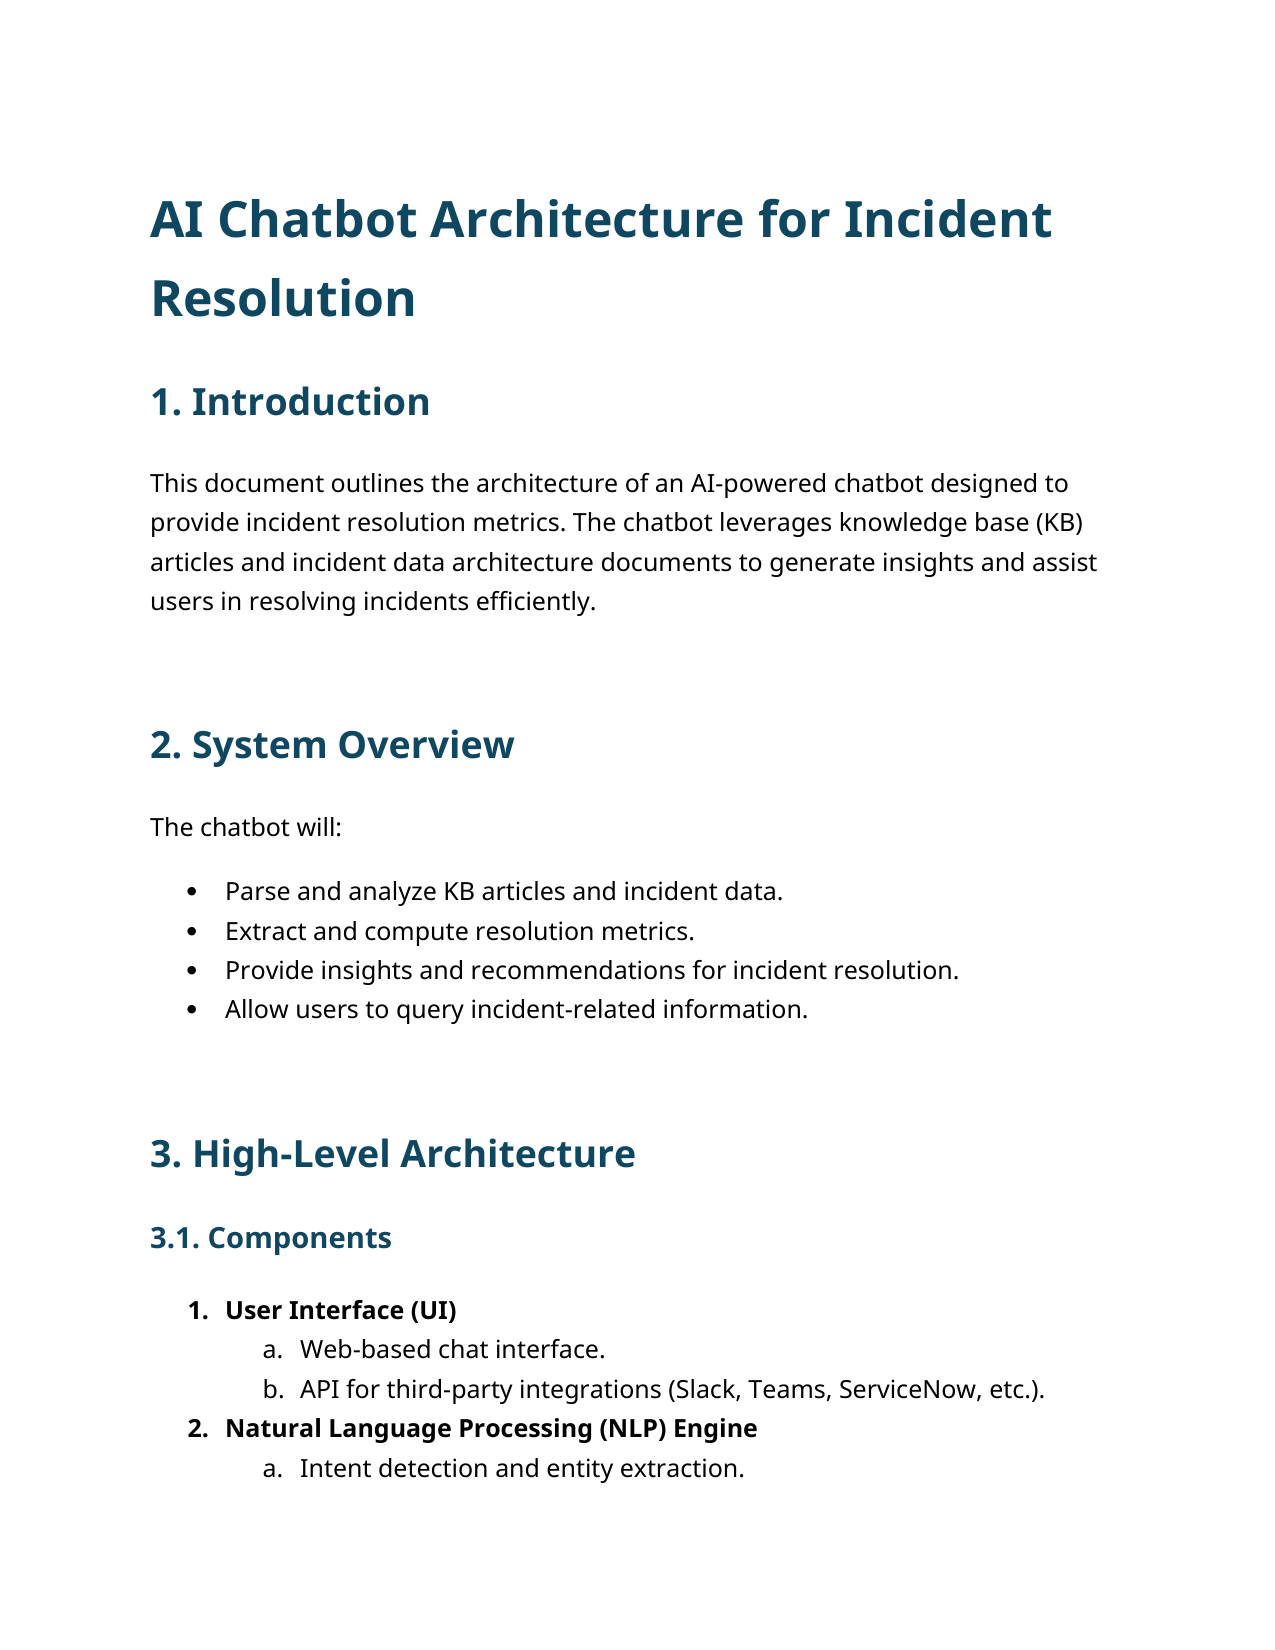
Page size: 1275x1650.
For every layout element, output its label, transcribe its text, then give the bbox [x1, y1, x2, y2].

list User Interface (UI) [187, 1293, 1125, 1327]
text This document outlines the architecture of an AI-powered chatbot designed to provide incident resolution metrics. The chatbot leverages knowledge base (KB) articles and incident data architecture documents to generate insights and assist users in resolving incidents efficiently. [150, 465, 1125, 618]
list Provide insights and recommendations for incident resolution. [187, 953, 1125, 987]
list Extract and compute resolution metrics. [187, 913, 1125, 947]
subtitle 1. Introduction [150, 375, 1125, 426]
list Parse and analyze KB articles and incident data. [187, 874, 1125, 908]
list Allow users to query incident-related information. [187, 992, 1125, 1026]
list API for third-party integrations (Slack, Teams, ServiceNow, etc.). [262, 1372, 1125, 1406]
subtitle 3.1. Components [150, 1217, 1125, 1257]
list Web-based chat interface. [262, 1332, 1125, 1366]
subtitle 2. System Overview [150, 719, 1125, 770]
list Intent detection and entity extraction. [262, 1451, 1125, 1485]
list Natural Language Processing (NLP) Engine [187, 1411, 1125, 1445]
subtitle AI Chatbot Architecture for Incident Resolution [150, 183, 1125, 331]
subtitle 3. High-Level Architecture [150, 1127, 1125, 1178]
text The chatbot will: [150, 809, 1125, 843]
